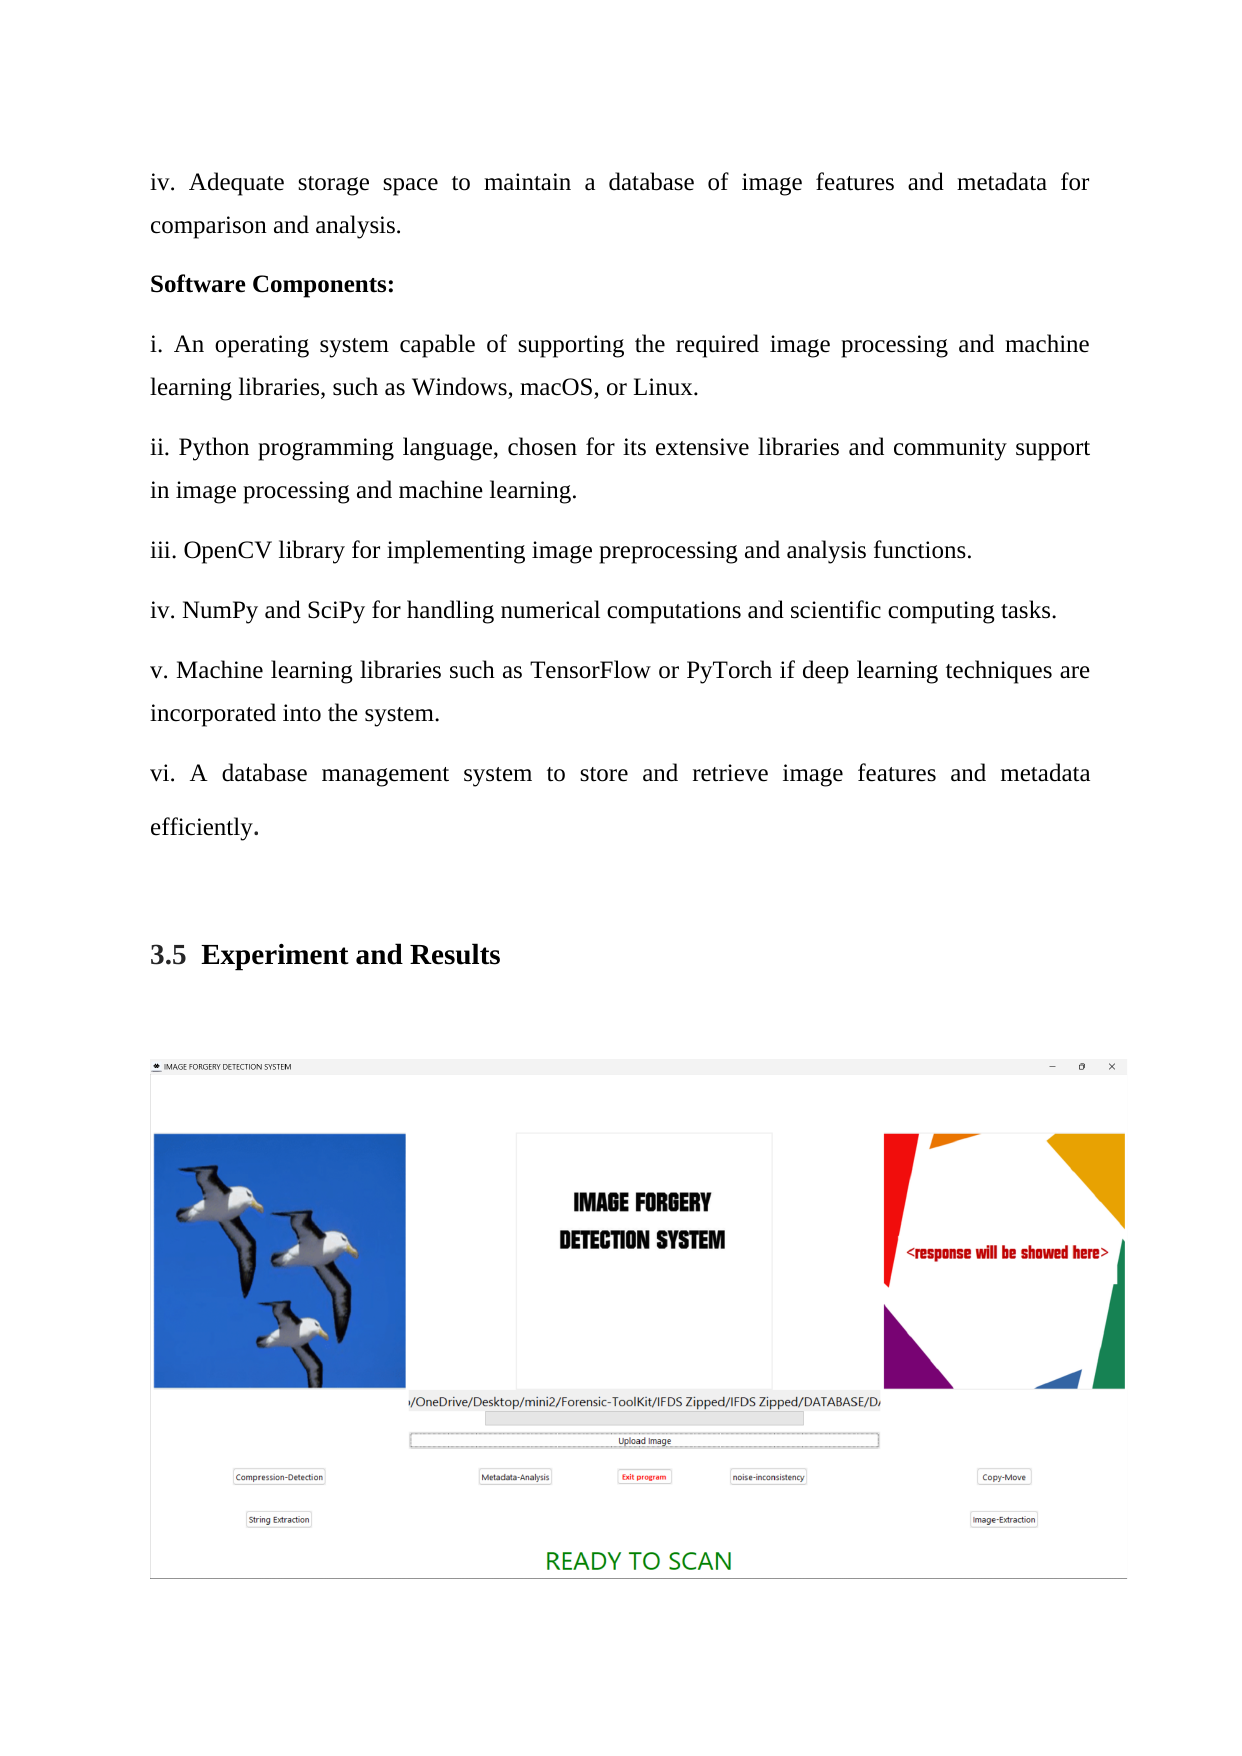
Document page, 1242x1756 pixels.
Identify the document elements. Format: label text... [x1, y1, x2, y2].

text iv. Adequate storage space to maintain a database of image features and metadata for comparison and analysis. [150, 167, 1091, 238]
text ii. Python programming language, chosen for its extensive libraries and community support in image processing and machine learning. [150, 432, 1091, 504]
text iii. OpenCV library for implementing image preprocessing and analysis functions. [150, 535, 1091, 564]
subtitle Experiment and Results [150, 937, 1117, 971]
text i. An operating system capable of supporting the required image processing and machine learning libraries, such as Windows, macOS, or Linux. [150, 329, 1091, 401]
text vi. A database management system to store and retrieve image features and metadata efficiently. [150, 758, 1091, 844]
picture [150, 1059, 1128, 1579]
text iv. NumPy and SciPy for handling numerical computations and scientific computing tasks. [150, 595, 1091, 624]
text Software Components: [150, 269, 1091, 298]
text v. Machine learning libraries such as TensorFlow or PyTorch if deep learning techniques are incorporated into the system. [150, 655, 1091, 727]
